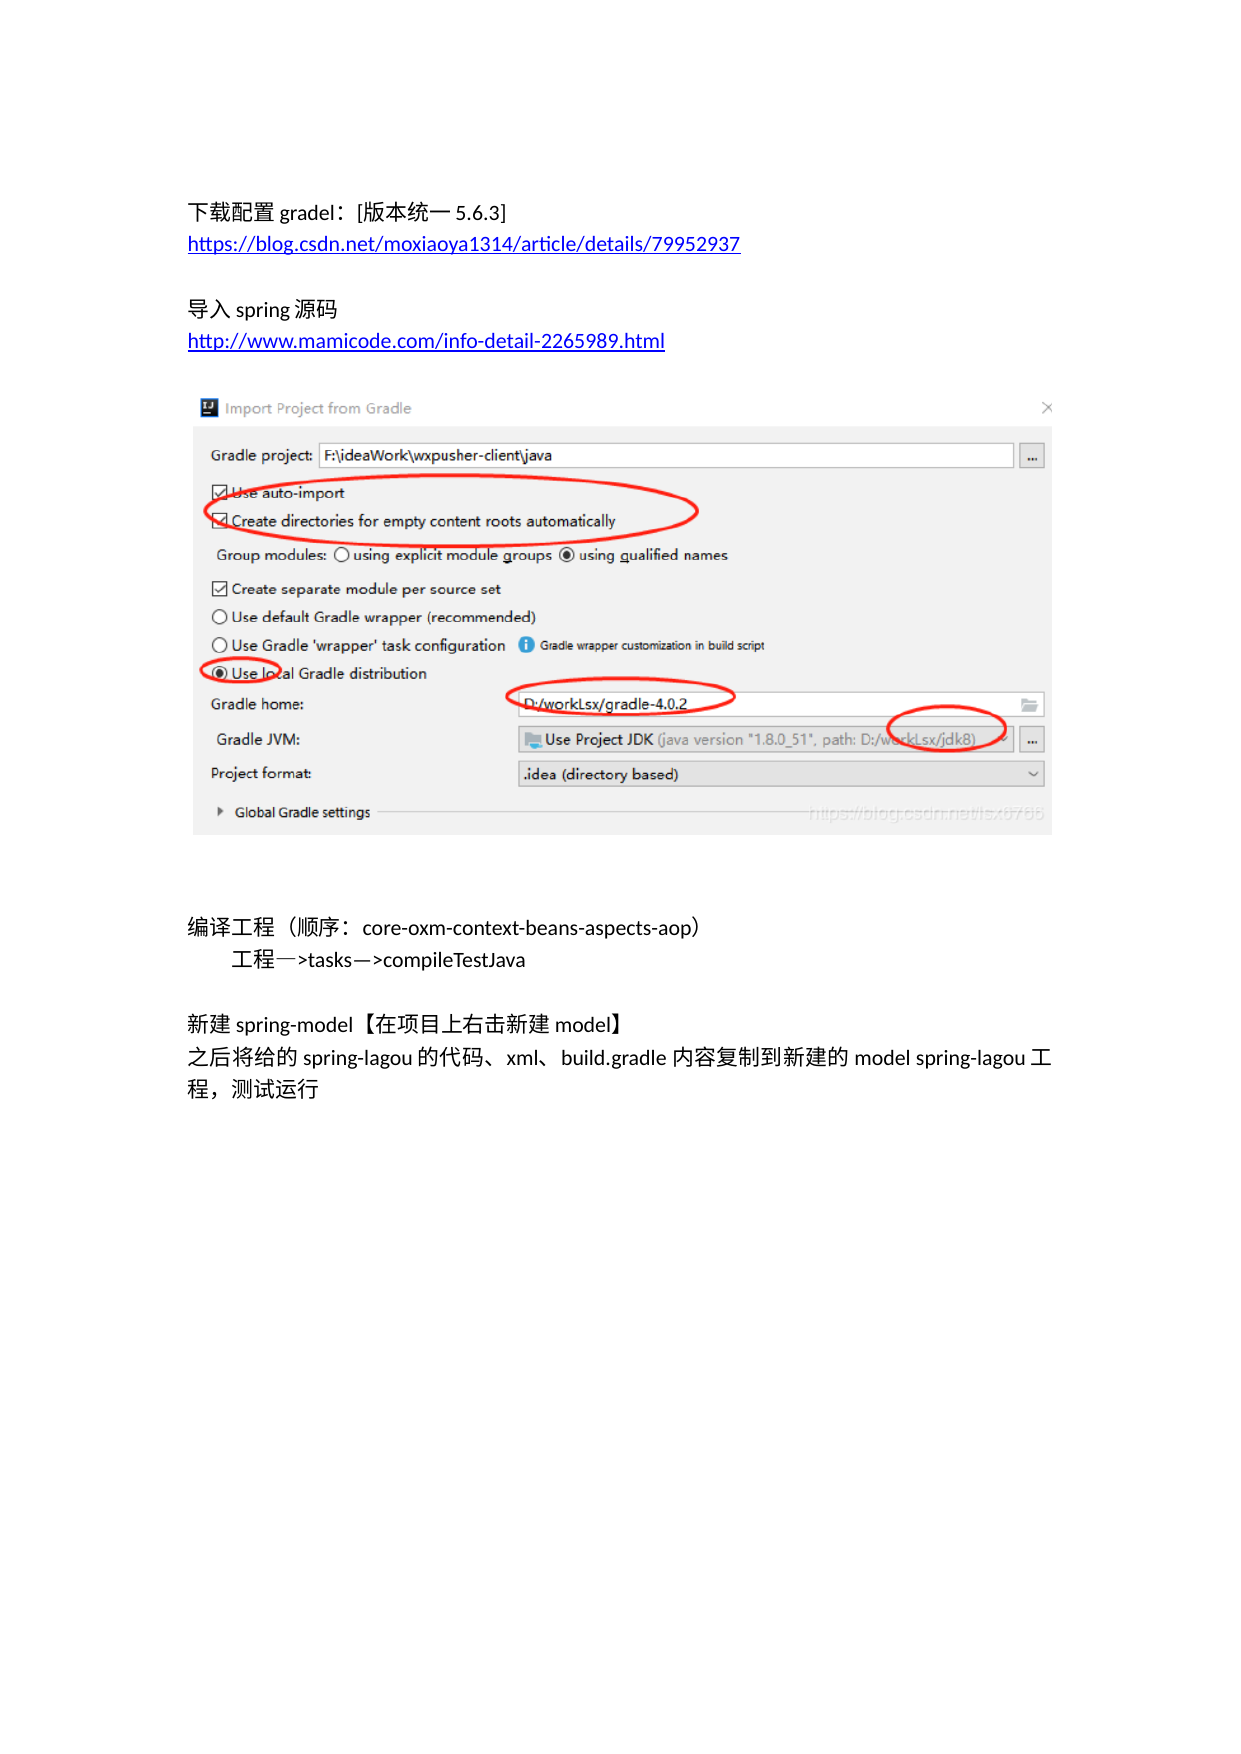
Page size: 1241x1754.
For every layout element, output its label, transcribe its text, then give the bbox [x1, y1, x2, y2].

picture [187, 389, 1052, 838]
text ⼯程—>tasks—>compileTestJava [187, 942, 1053, 974]
text https://blog.csdn.net/moxiaoya1314/article/details/79952937 [187, 227, 1053, 259]
text 导入spring源码 [187, 292, 1053, 324]
text 编译⼯程（顺序：core-oxm-context-beans-aspects-aop） [187, 909, 1053, 942]
text http://www.mamicode.com/info-detail-2265989.html [187, 324, 1053, 357]
text 之后将给的spring-lagou的代码、xml、build.gradle 内容复制到新建的model spring-lagou工程，测试运行 [187, 1039, 1053, 1104]
text 下载配置gradel：[版本统一5.6.3] [187, 194, 1053, 227]
text 新建spring-model【在项目上右击新建model】 [187, 1007, 1053, 1039]
